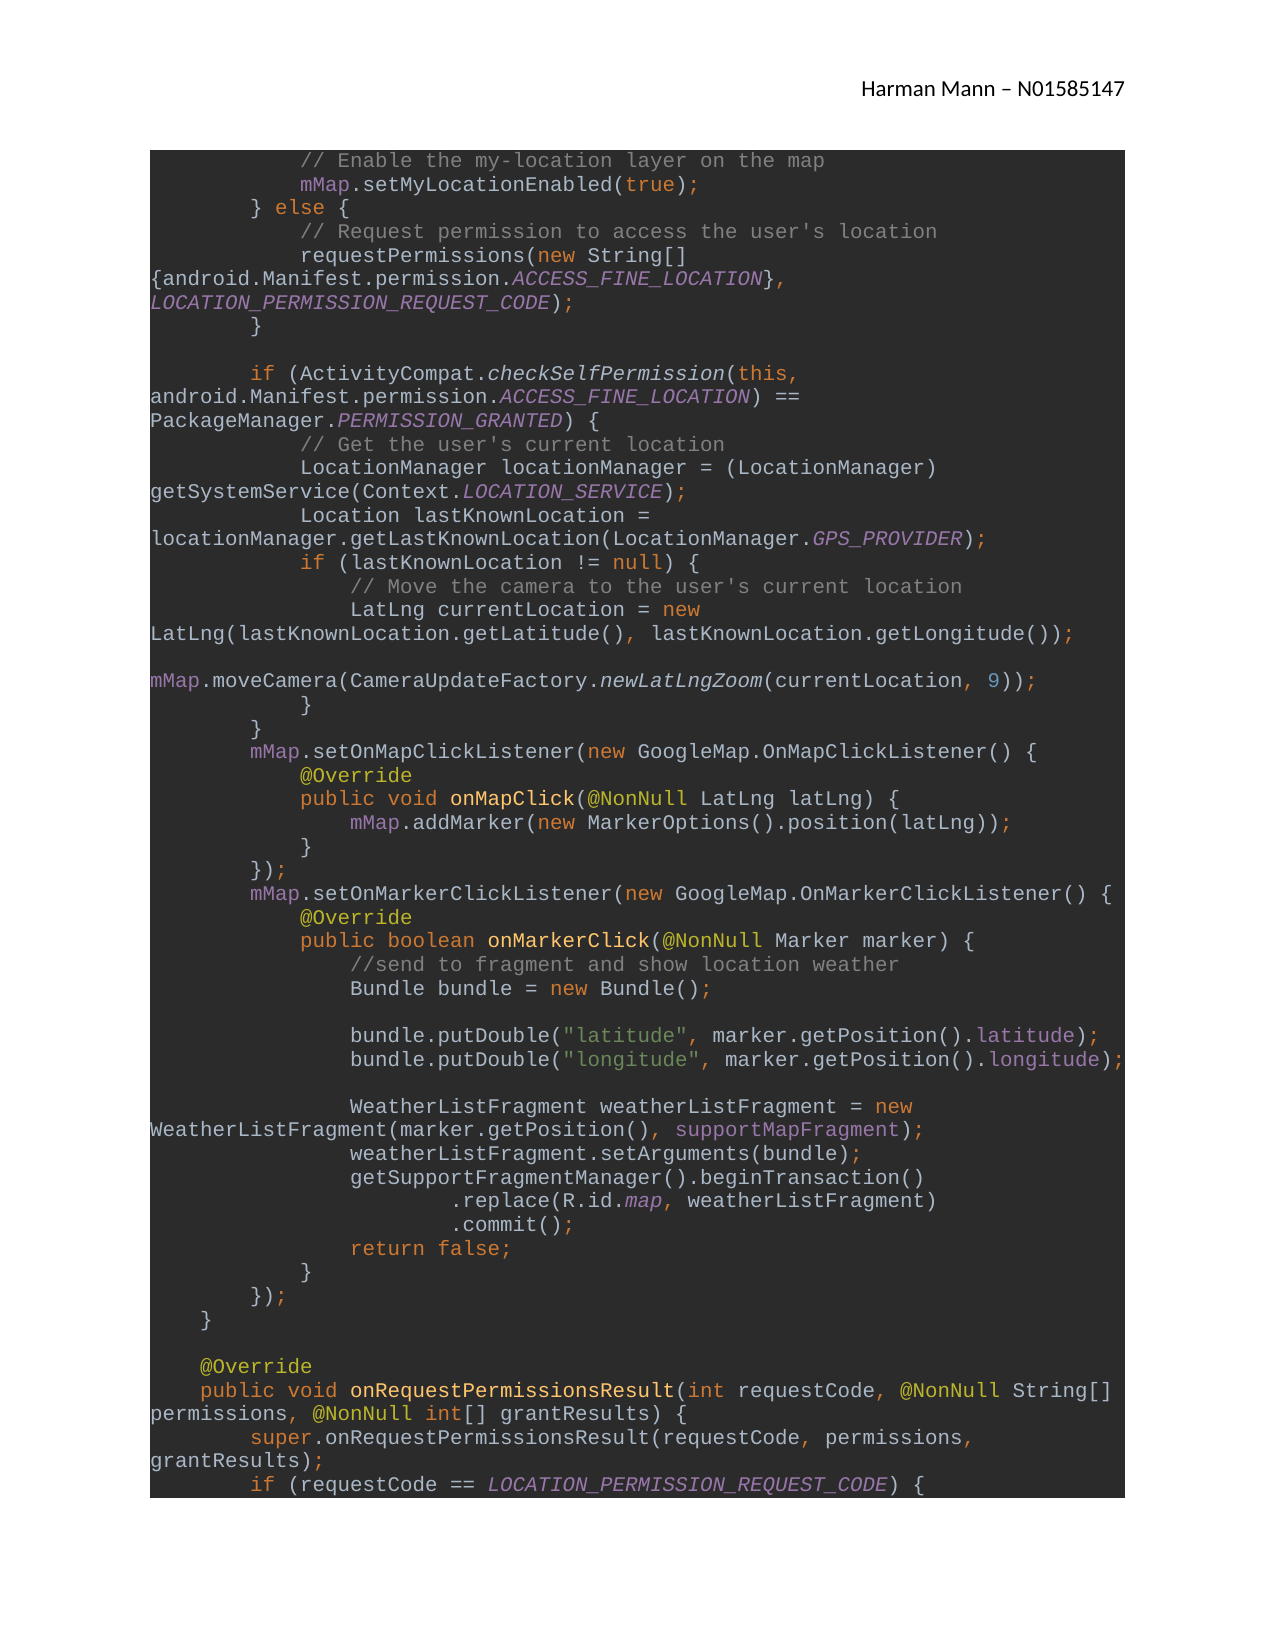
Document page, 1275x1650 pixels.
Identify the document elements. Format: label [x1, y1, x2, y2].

text [150, 150, 1125, 1498]
